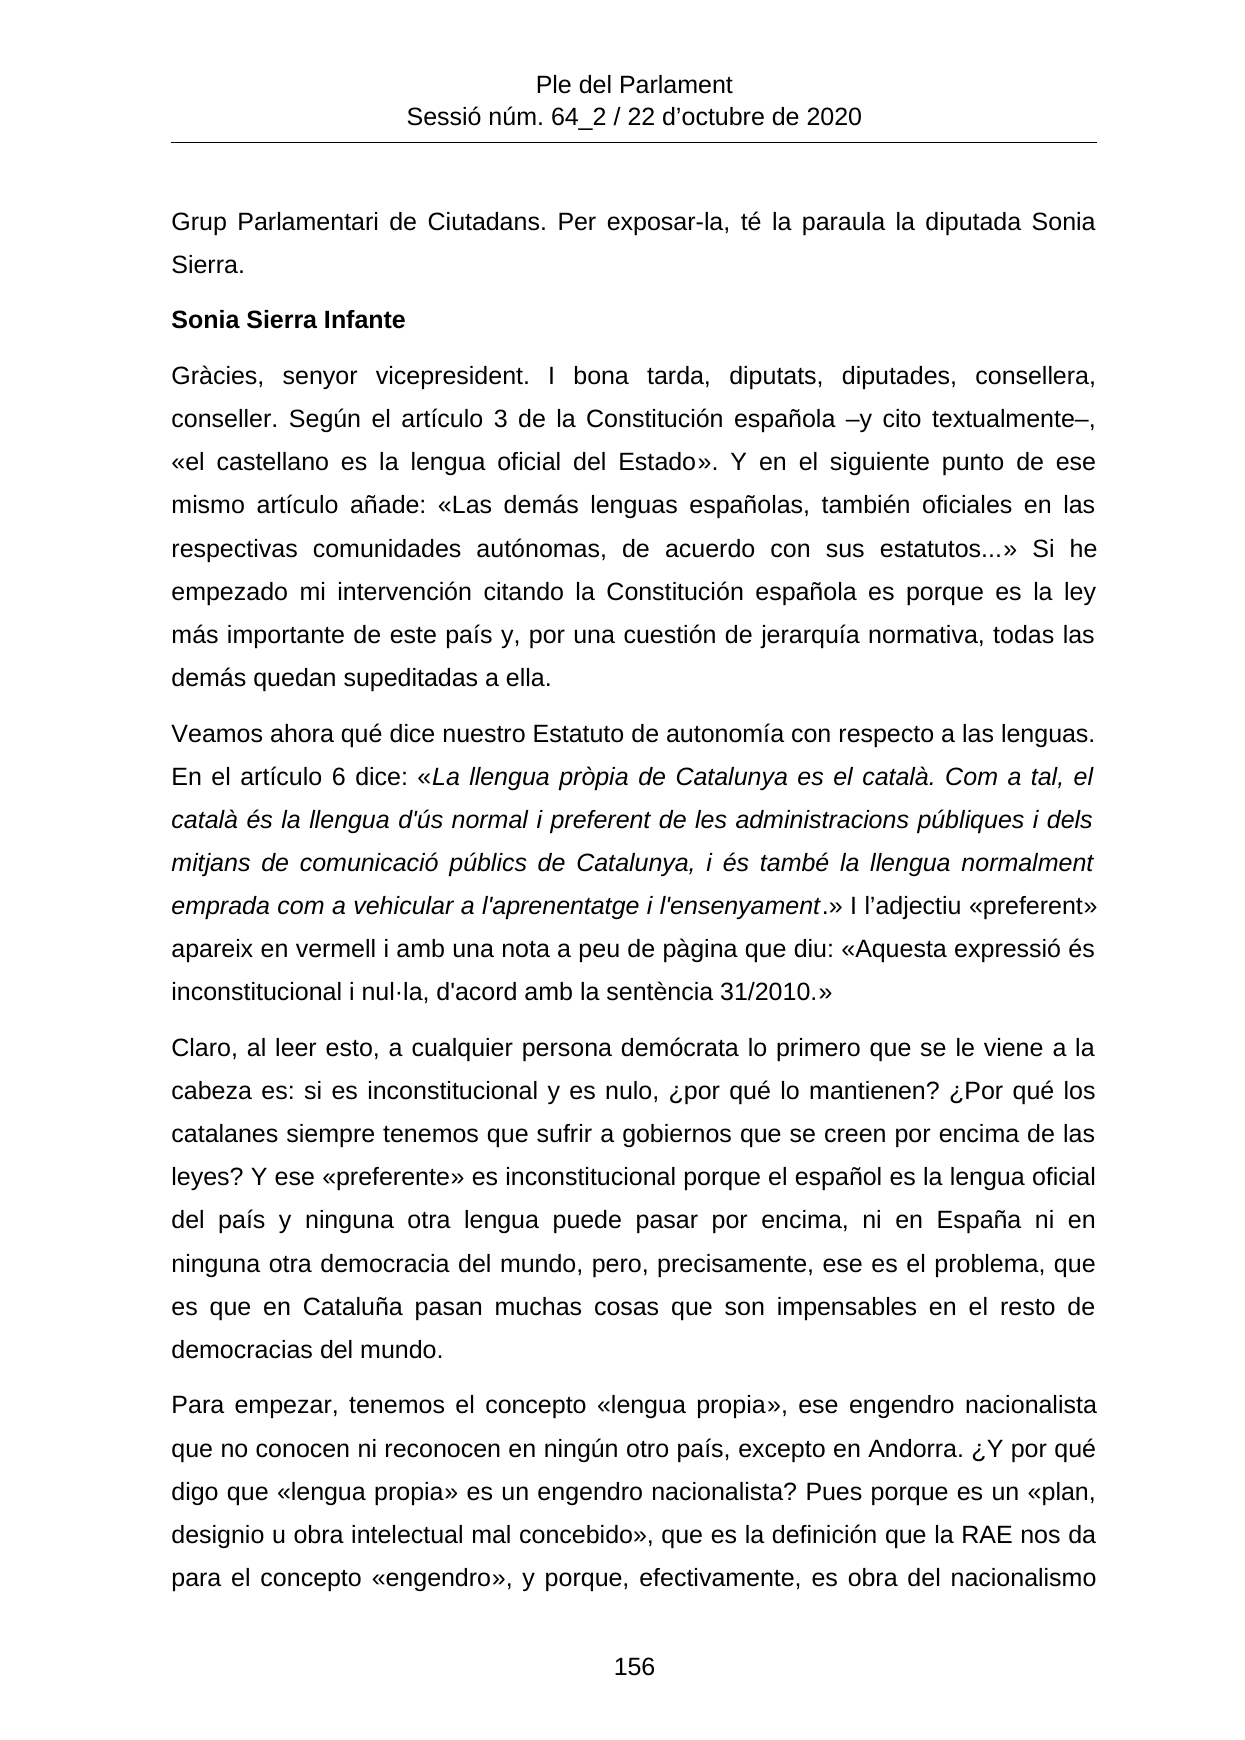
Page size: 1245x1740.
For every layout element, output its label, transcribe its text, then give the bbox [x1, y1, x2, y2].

text Sonia Sierra Infante [171, 306, 1097, 334]
text Veamos ahora qué dice nuestro Estatuto de autonomía con respecto a las lenguas. En el artículo 6 dice: «La llengua pròpia de Catalunya es el català. Com a tal, el català és la llengua d'ús normal i preferent de les administracions públiques i dels mitjans de comunicació públics de Catalunya, i és també la llengua normalment emprada com a vehicular a l'aprenentatge i l'ensenyament.» I l’adjectiu «preferent» apareix en vermell i amb una nota a peu de pàgina que diu: «Aquesta expressió és inconstitucional i nul·la, d'acord amb la sentència 31/2010.» [171, 719, 1097, 1006]
text Gràcies, senyor vicepresident. I bona tarda, diputats, diputades, consellera, conseller. Según el artículo 3 de la Constitución española –y cito textualmente–, «el castellano es la lengua oficial del Estado». Y en el siguiente punto de ese mismo artículo añade: «Las demás lenguas españolas, también oficiales en las respectivas comunidades autónomas, de acuerdo con sus estatutos...» Si he empezado mi intervención citando la Constitución española es porque es la ley más importante de este país y, por una cuestión de jerarquía normativa, todas las demás quedan supeditadas a ella. [171, 361, 1097, 692]
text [171, 207, 1097, 279]
text Claro, al leer esto, a cualquier persona demócrata lo primero que se le viene a la cabeza es: si es inconstitucional y es nulo, ¿por qué lo mantienen? ¿Por qué los catalanes siempre tenemos que sufrir a gobiernos que se creen por encima de las leyes? Y ese «preferente» es inconstitucional porque el español es la lengua oficial del país y ninguna otra lengua puede pasar por encima, ni en España ni en ninguna otra democracia del mundo, pero, precisamente, ese es el problema, que es que en Cataluña pasan muchas cosas que son impensables en el resto de democracias del mundo. [171, 1033, 1097, 1364]
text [171, 1391, 1097, 1592]
